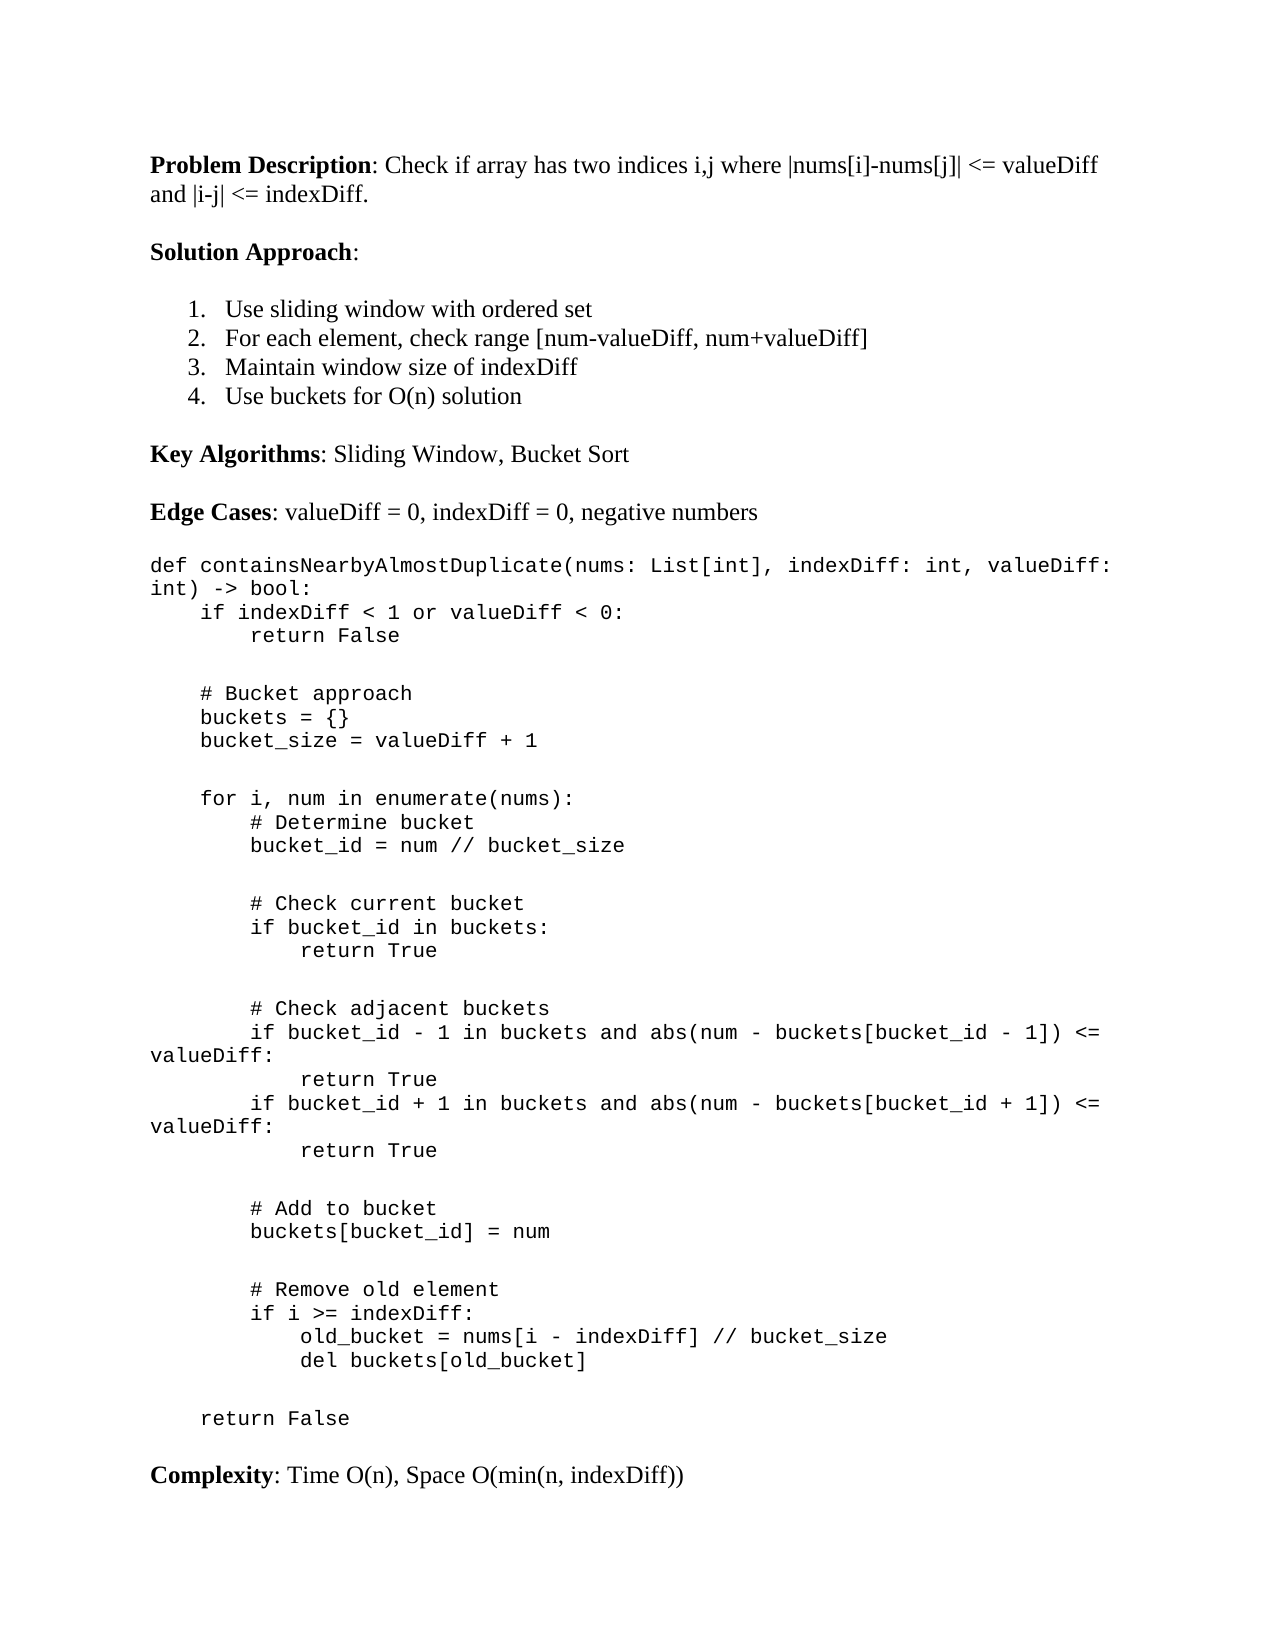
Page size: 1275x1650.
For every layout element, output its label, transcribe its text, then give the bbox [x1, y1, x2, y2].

text Problem Description: Check if array has two indices i,j where |nums[i]-nums[j]| <= valueDiff and |i-j| <= indexDiff. [150, 150, 1125, 207]
text bucket_id = num // bucket_size [150, 836, 1125, 859]
text if bucket_id + 1 in buckets and abs(num - buckets[bucket_id + 1]) <= valueDiff: [150, 1093, 1125, 1140]
text bucket_size = valueDiff + 1 [150, 731, 1125, 754]
list For each element, check range [num-valueDiff, num+valueDiff] [187, 323, 1125, 352]
text # Bucket approach [150, 683, 1125, 707]
text return False [150, 1408, 1125, 1431]
text return True [150, 1140, 1125, 1164]
text if i >= indexDiff: [150, 1303, 1125, 1326]
text # Determine bucket [150, 812, 1125, 836]
text Edge Cases: valueDiff = 0, indexDiff = 0, negative numbers [150, 497, 1125, 525]
text return True [150, 941, 1125, 964]
text buckets = {} [150, 707, 1125, 731]
text Complexity: Time O(n), Space O(min(n, indexDiff)) [150, 1461, 1125, 1489]
text # Remove old element [150, 1279, 1125, 1303]
text return True [150, 1069, 1125, 1093]
text if bucket_id - 1 in buckets and abs(num - buckets[bucket_id - 1]) <= valueDiff: [150, 1022, 1125, 1069]
text for i, num in enumerate(nums): [150, 788, 1125, 812]
list Use sliding window with ordered set [187, 294, 1125, 323]
list Maintain window size of indexDiff [187, 352, 1125, 381]
text del buckets[old_bucket] [150, 1350, 1125, 1374]
text # Check current bucket [150, 893, 1125, 917]
text def containsNearbyAlmostDuplicate(nums: List[int], indexDiff: int, valueDiff: int) -> bool: [150, 554, 1125, 602]
text Key Algorithms: Sliding Window, Bucket Sort [150, 439, 1125, 467]
list Use buckets for O(n) solution [187, 381, 1125, 409]
text return False [150, 626, 1125, 649]
text Solution Approach: [150, 237, 1125, 265]
text # Check adjacent buckets [150, 998, 1125, 1022]
text if bucket_id in buckets: [150, 917, 1125, 941]
text old_bucket = nums[i - indexDiff] // bucket_size [150, 1326, 1125, 1350]
text # Add to bucket [150, 1198, 1125, 1221]
text buckets[bucket_id] = num [150, 1221, 1125, 1245]
text if indexDiff < 1 or valueDiff < 0: [150, 602, 1125, 626]
